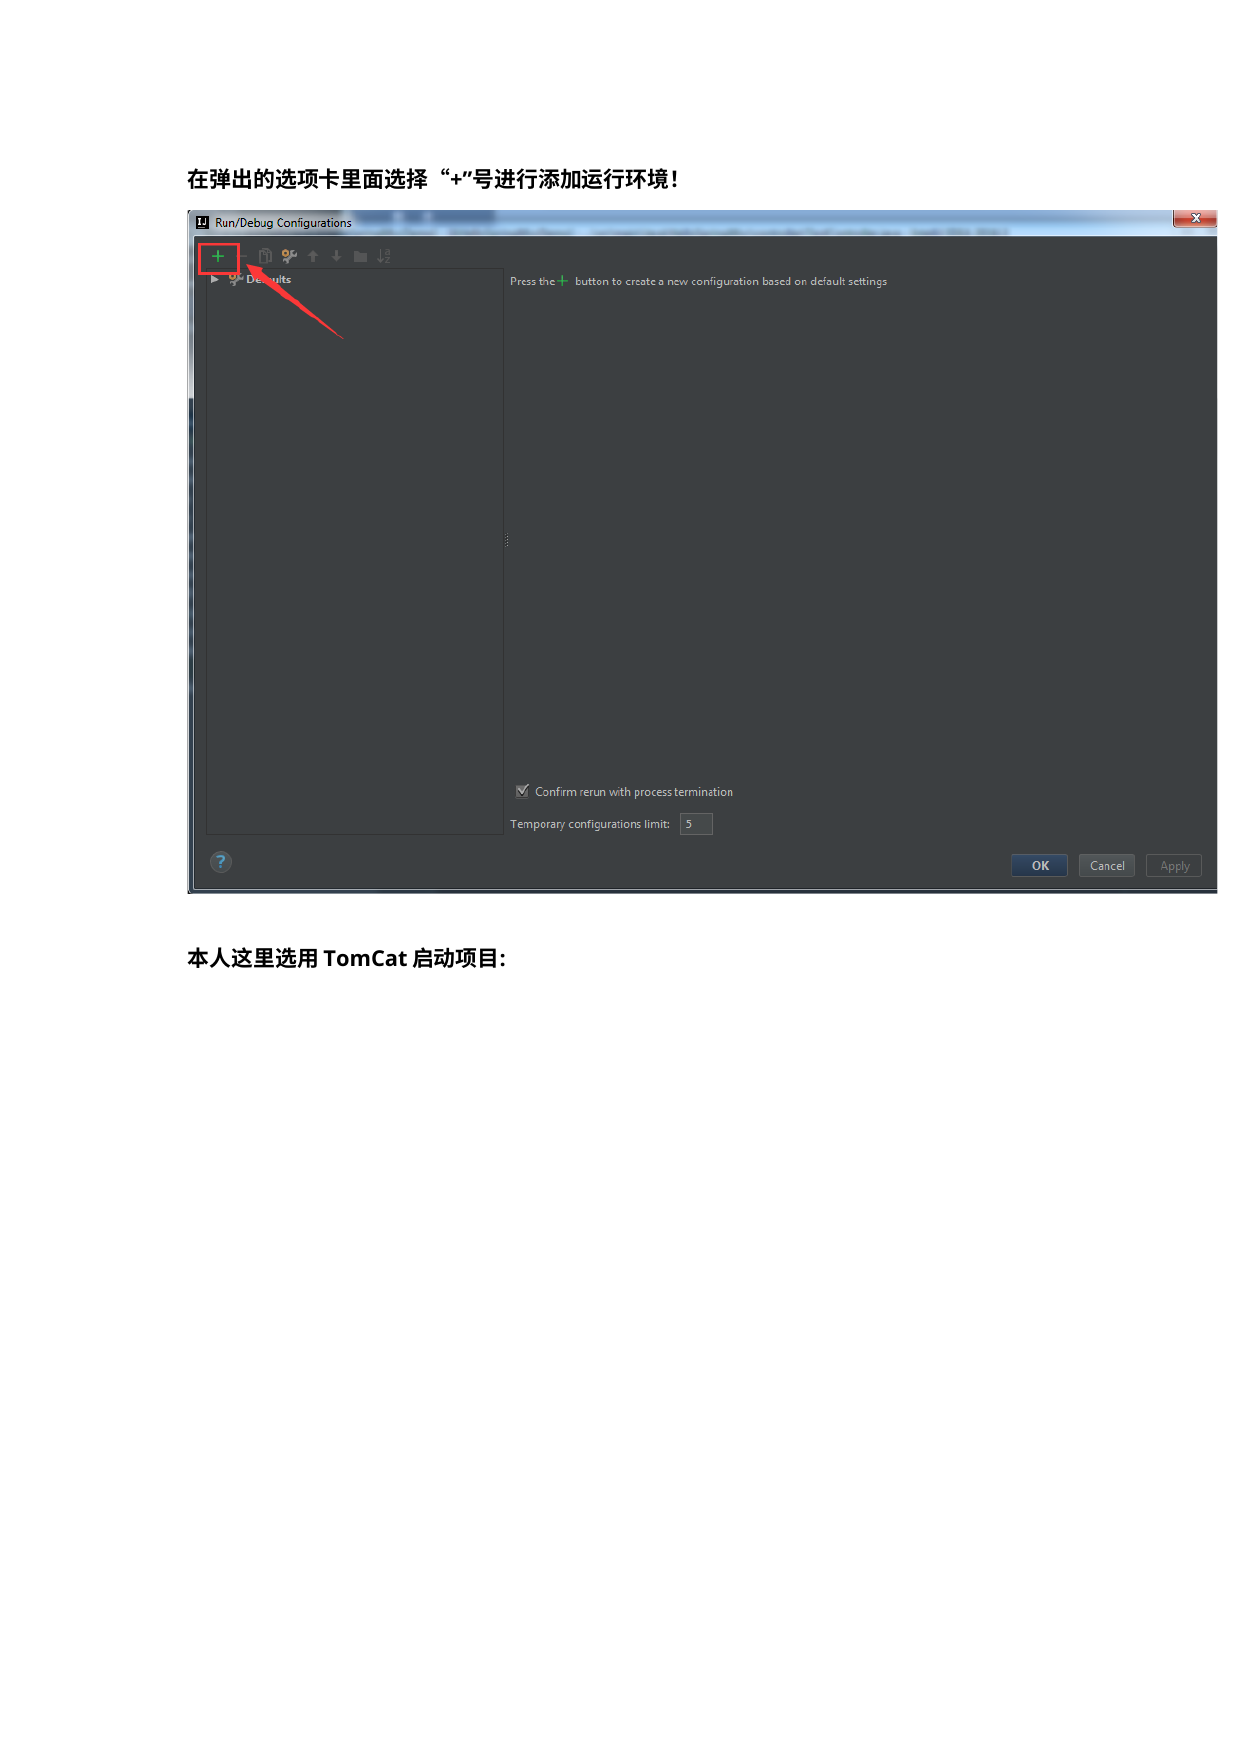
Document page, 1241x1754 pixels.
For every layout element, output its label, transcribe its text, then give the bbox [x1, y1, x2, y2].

picture [187, 210, 1218, 894]
text 在弹出的选项卡里面选择“+”号进行添加运行环境！ [187, 162, 1053, 194]
text 本人这里选用TomCat启动项目: [187, 941, 1053, 973]
